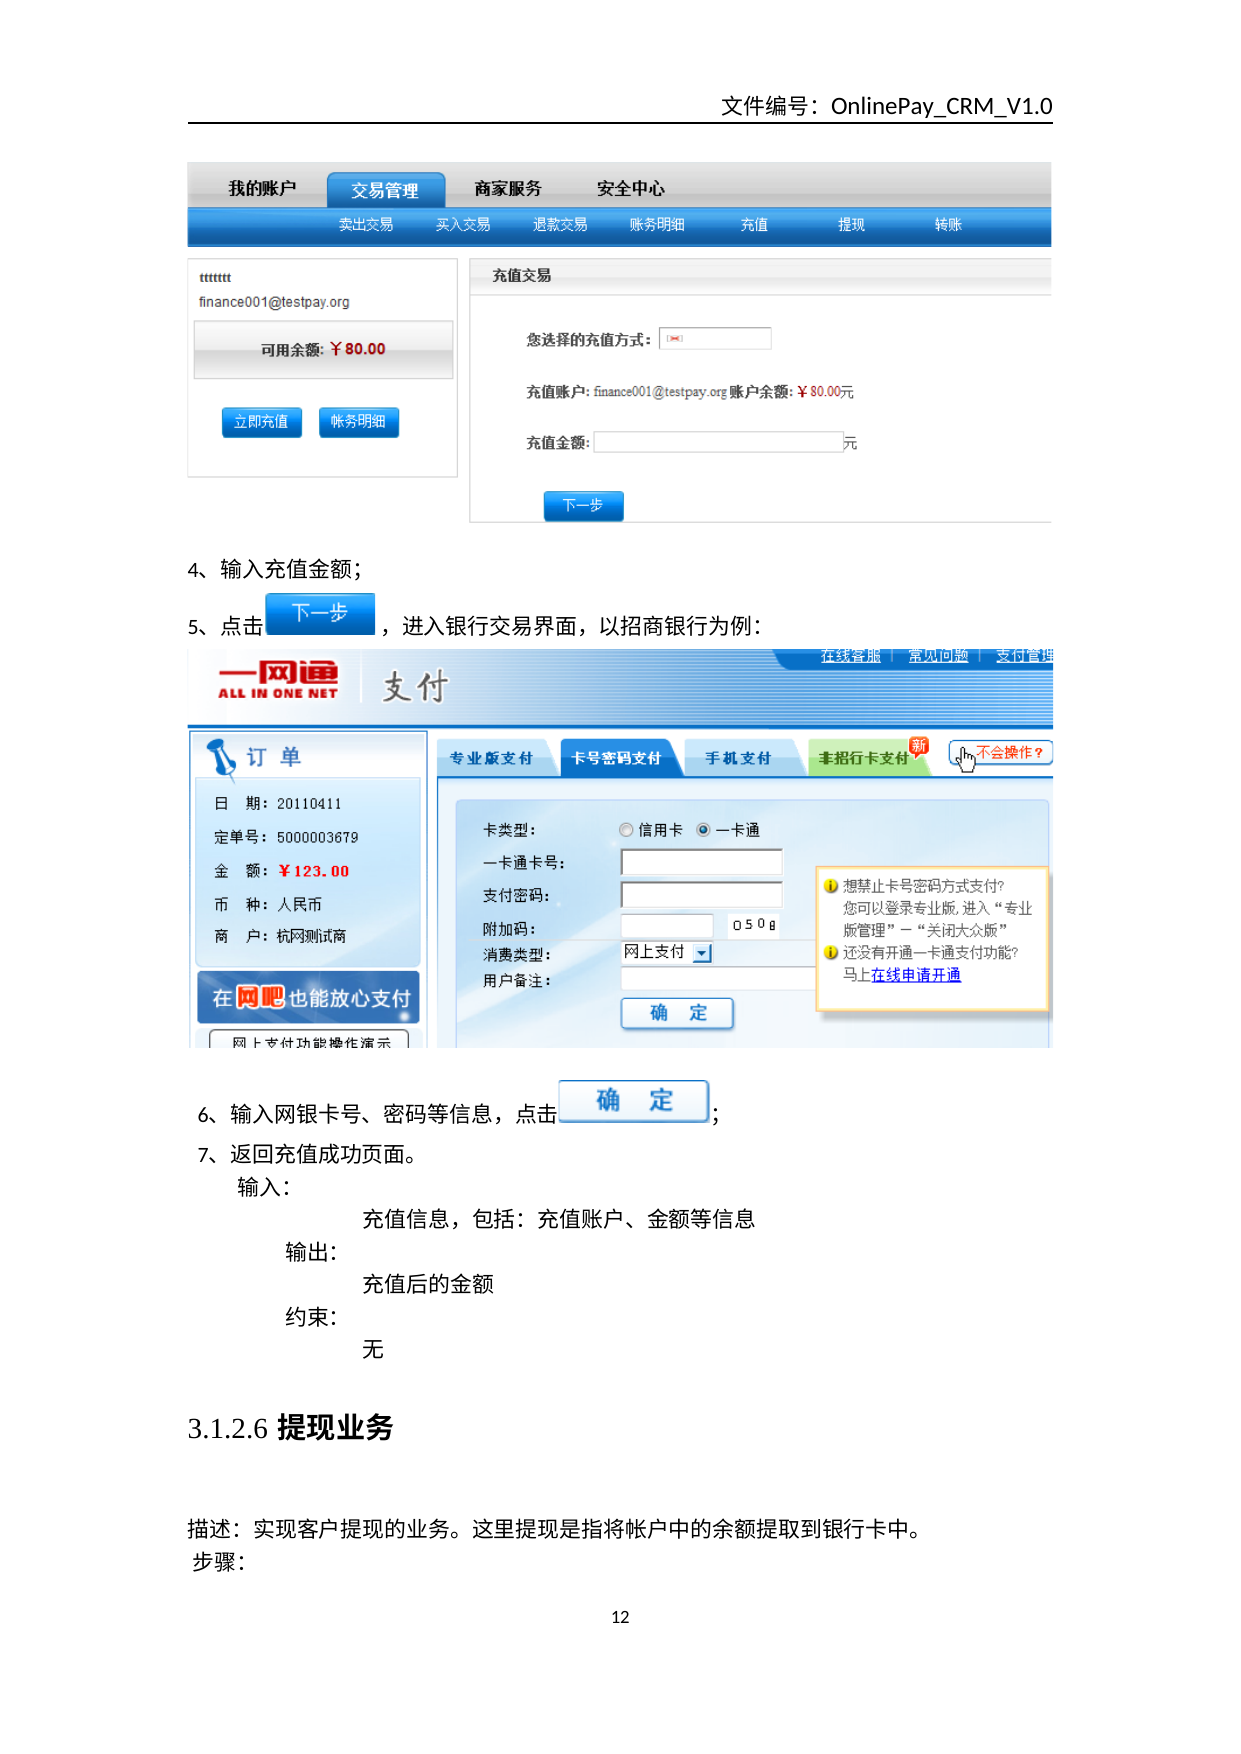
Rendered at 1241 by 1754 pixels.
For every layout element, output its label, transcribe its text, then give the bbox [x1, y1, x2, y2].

picture [264, 593, 376, 635]
text 输出： [187, 1234, 1053, 1267]
picture [187, 649, 1054, 1048]
text 输入： [187, 1169, 1053, 1202]
text 描述：实现客户提现的业务。这里提现是指将帐户中的余额提取到银行卡中。 [187, 1512, 1053, 1544]
text 4、输入充值金额； [187, 552, 1053, 584]
text 步骤： [187, 1544, 1053, 1577]
text 充值后的金额 [187, 1267, 1053, 1299]
picture [558, 1080, 711, 1123]
text 7、返回充值成功页面。 [187, 1137, 1053, 1169]
text 约束： [187, 1299, 1053, 1332]
subtitle 提现业务 [187, 1394, 1053, 1459]
picture [187, 162, 1052, 550]
text 充值信息，包括：充值账户、金额等信息 [187, 1202, 1053, 1234]
text 无 [187, 1332, 1053, 1364]
text 5、点击 ，进入银行交易界面，以招商银行为例： [187, 584, 1053, 649]
text 6、输入网银卡号、密码等信息，点击； [187, 1072, 1053, 1137]
